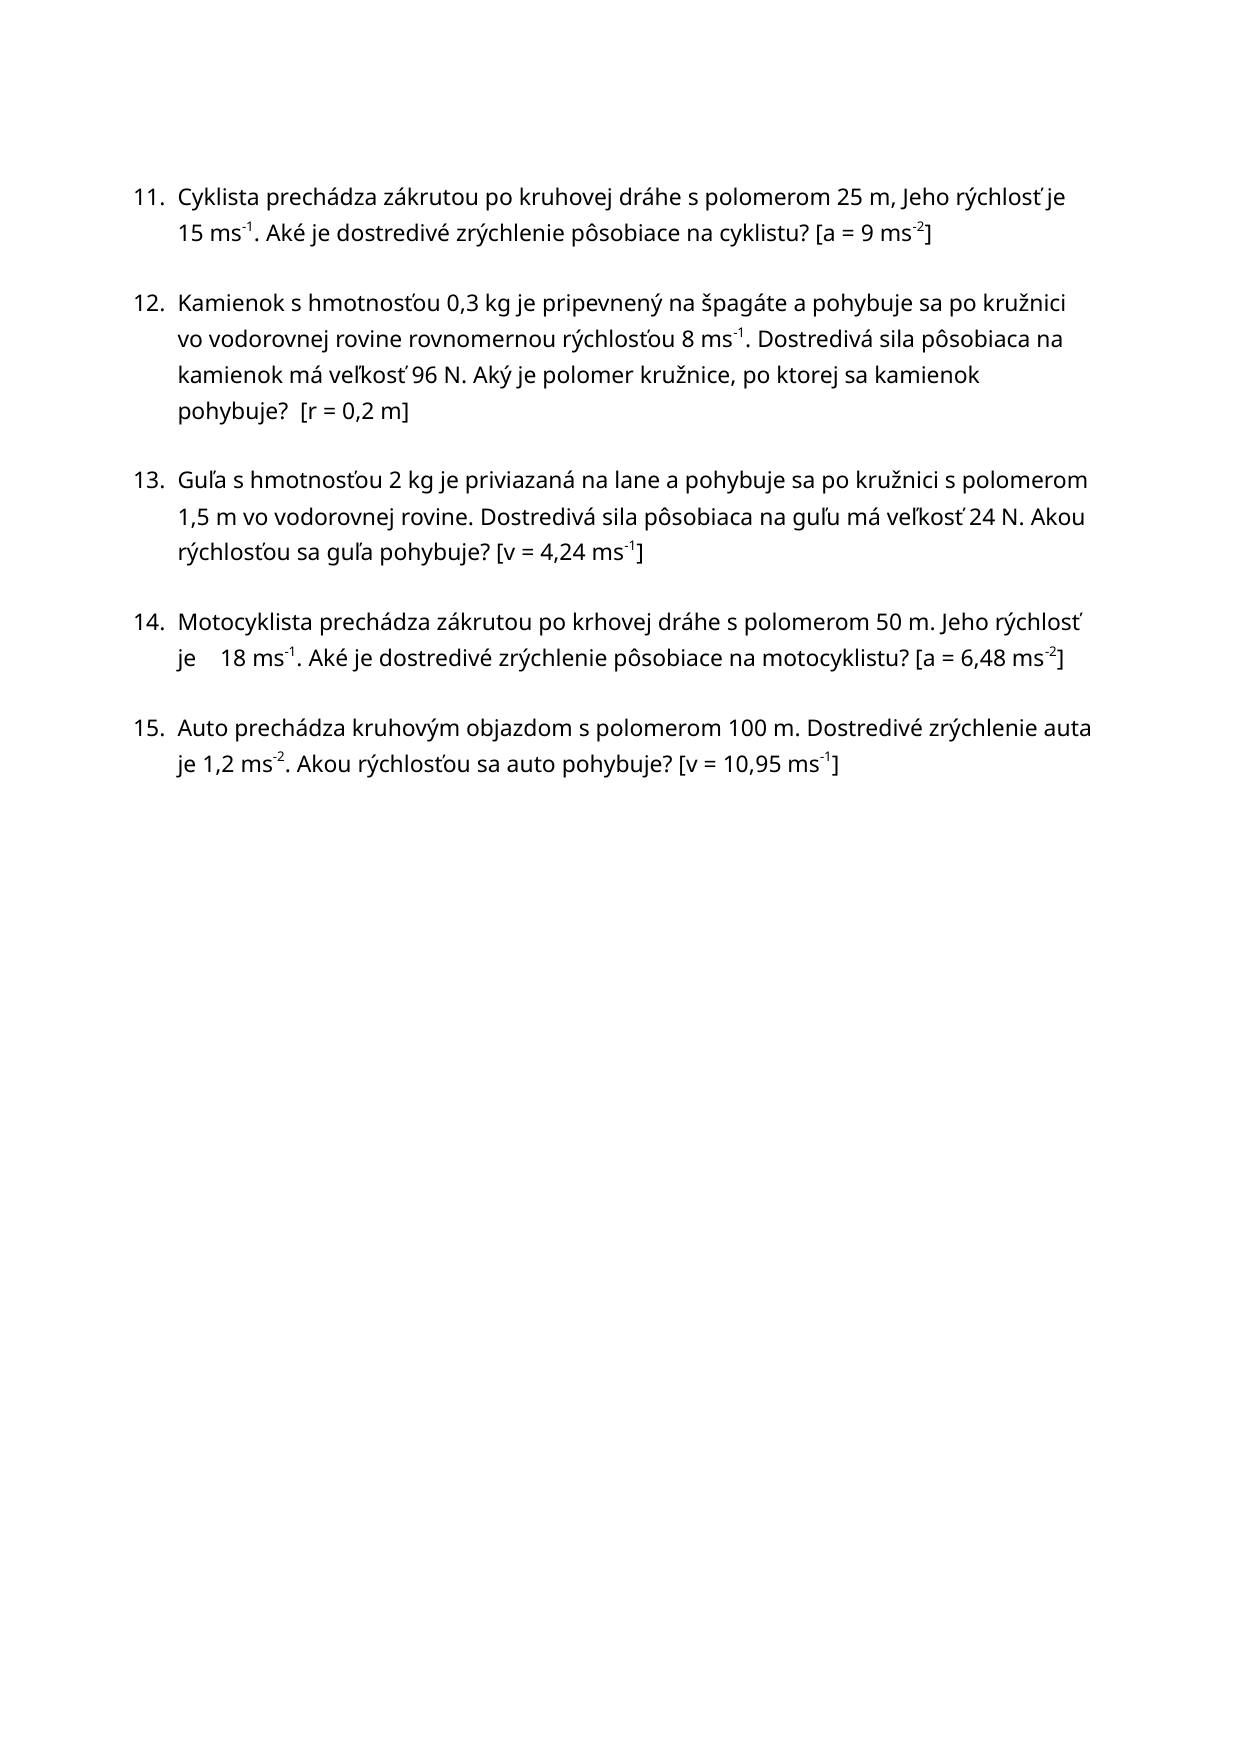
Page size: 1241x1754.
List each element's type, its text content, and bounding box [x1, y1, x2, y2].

list Kamienok s hmotnosťou 0,3 kg je pripevnený na špagáte a pohybuje sa po kružnici vo vodorovnej rovine rovnomernou rýchlosťou 8 ms-1. Dostredivá sila pôsobiaca na kamienok má veľkosť 96 N. Aký je polomer kružnice, po ktorej sa kamienok pohybuje? [r = 0,2 m] [133, 287, 1093, 426]
list Cyklista prechádza zákrutou po kruhovej dráhe s polomerom 25 m, Jeho rýchlosť je 15 ms-1. Aké je dostredivé zrýchlenie pôsobiace na cyklistu? [a = 9 ms-2] [133, 181, 1093, 248]
list Motocyklista prechádza zákrutou po krhovej dráhe s polomerom 50 m. Jeho rýchlosť je 18 ms-1. Aké je dostredivé zrýchlenie pôsobiace na motocyklistu? [a = 6,48 ms-2] [133, 606, 1093, 673]
list Auto prechádza kruhovým objazdom s polomerom 100 m. Dostredivé zrýchlenie auta je 1,2 ms-2. Akou rýchlosťou sa auto pohybuje? [v = 10,95 ms-1] [133, 712, 1093, 779]
list Guľa s hmotnosťou 2 kg je priviazaná na lane a pohybuje sa po kružnici s polomerom 1,5 m vo vodorovnej rovine. Dostredivá sila pôsobiaca na guľu má veľkosť 24 N. Akou rýchlosťou sa guľa pohybuje? [v = 4,24 ms-1] [133, 464, 1093, 568]
